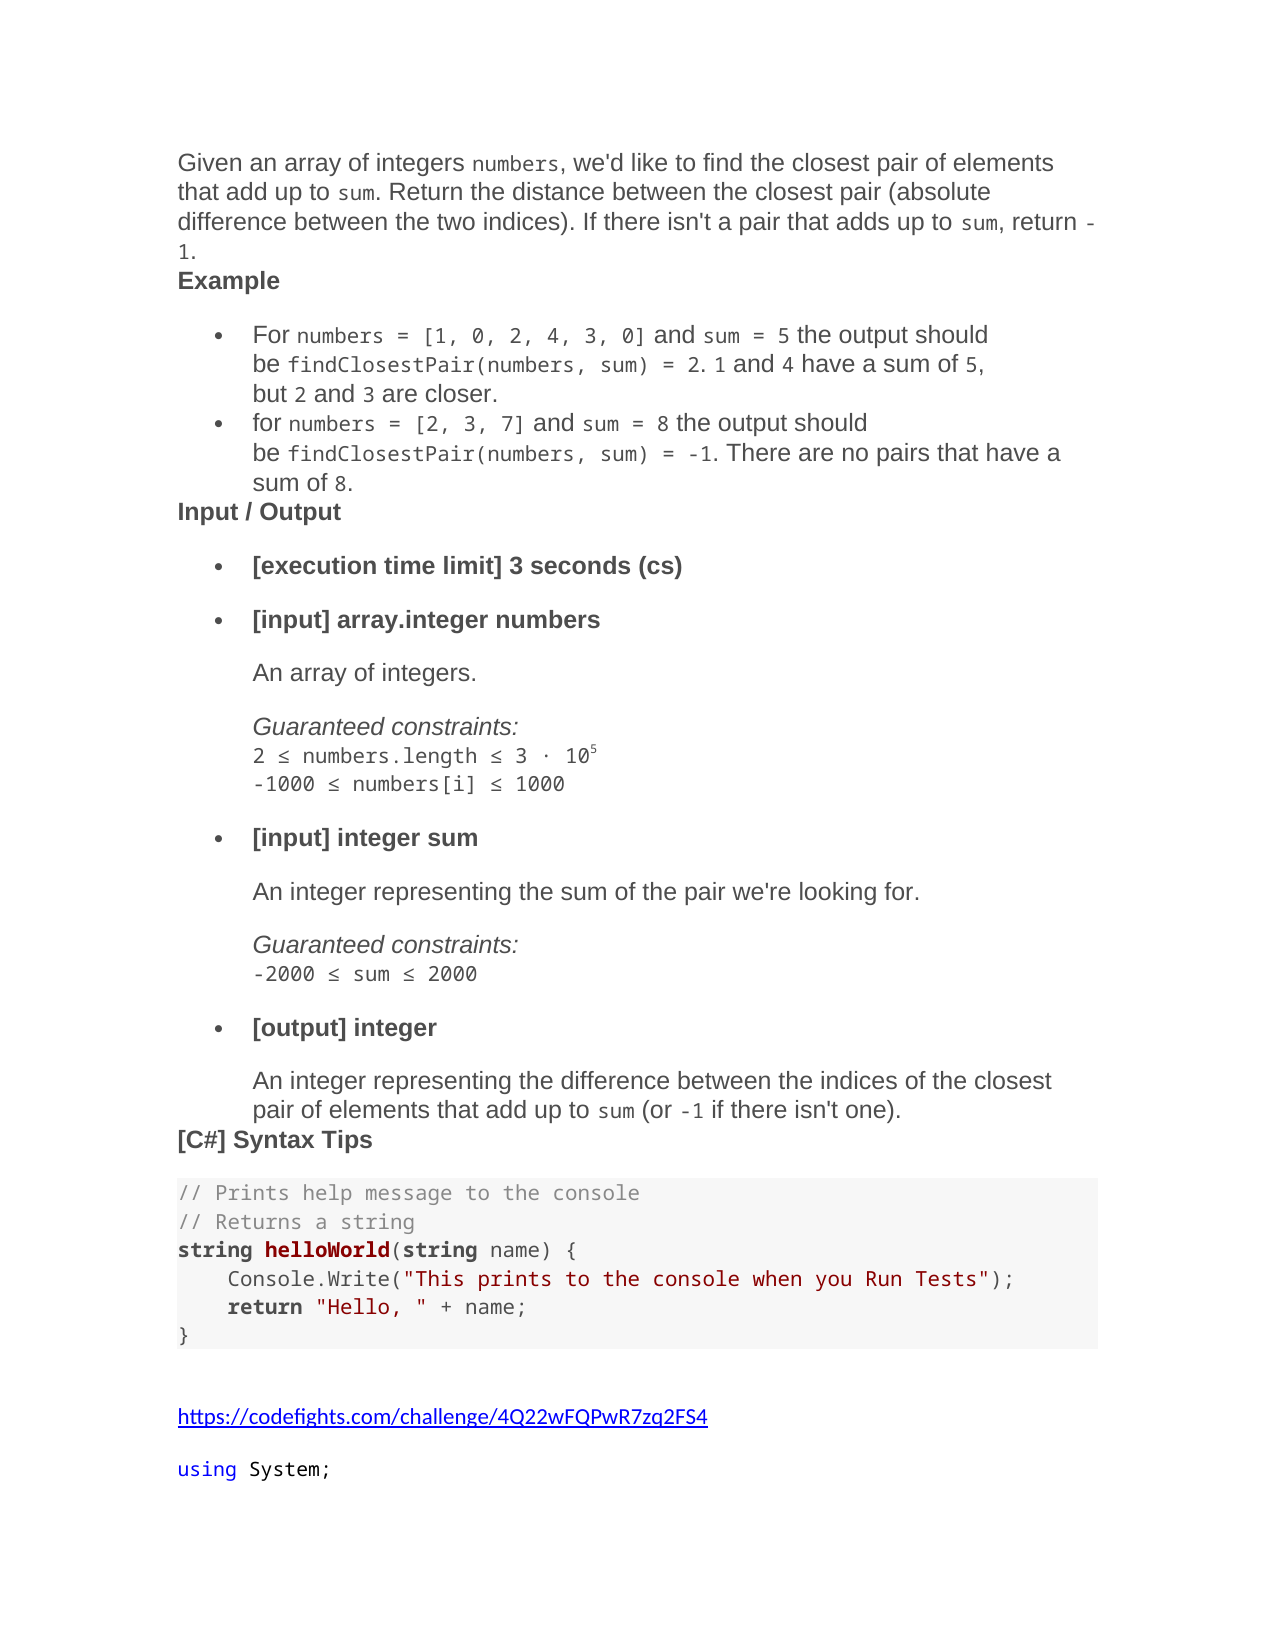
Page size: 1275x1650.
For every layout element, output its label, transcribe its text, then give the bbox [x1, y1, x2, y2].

list for numbers = [2, 3, 7] and sum = 8 the output should be findClosestPair(numbers, sum) = -1. There are no pairs that have a sum of 8. [215, 408, 1098, 497]
text Given an array of integers numbers, we'd like to find the closest pair of elements that add up to sum. Return the distance between the closest pair (absolute difference between the two indices). If there isn't a pair that adds up to sum, return -1. [177, 148, 1098, 266]
text // Prints help message to the console [177, 1178, 1098, 1207]
list [execution time limit] 3 seconds (cs) [215, 551, 1098, 580]
text An array of integers. [252, 658, 1098, 687]
text https://codefights.com/challenge/4Q22wFQPwR7zq2FS4 [177, 1402, 1098, 1430]
list [output] integer [215, 1012, 1098, 1041]
text Console.Write("This prints to the console when you Run Tests"); [177, 1264, 1098, 1292]
list For numbers = [1, 0, 2, 4, 3, 0] and sum = 5 the output should be findClosestPair(numbers, sum) = 2. 1 and 4 have a sum of 5, but 2 and 3 are closer. [215, 320, 1098, 408]
list [input] integer sum [215, 823, 1098, 852]
text An integer representing the sum of the pair we're looking for. [252, 877, 1098, 905]
text Example [177, 266, 1098, 295]
text An integer representing the difference between the indices of the closest pair of elements that add up to sum (or -1 if there isn't one). [252, 1066, 1098, 1124]
text } [177, 1321, 1098, 1349]
text string helloWorld(string name) { [177, 1235, 1098, 1264]
list [input] array.integer numbers [215, 605, 1098, 633]
text // Returns a string [177, 1207, 1098, 1235]
text Guaranteed constraints: -2000 ≤ sum ≤ 2000 [252, 930, 1098, 987]
text using System; [177, 1455, 1098, 1482]
text Input / Output [177, 497, 1098, 526]
text Guaranteed constraints: 2 ≤ numbers.length ≤ 3 · 105 -1000 ≤ numbers[i] ≤ 1000 [252, 712, 1098, 798]
text return "Hello, " + name; [177, 1292, 1098, 1321]
text [C#] Syntax Tips [177, 1124, 1098, 1153]
